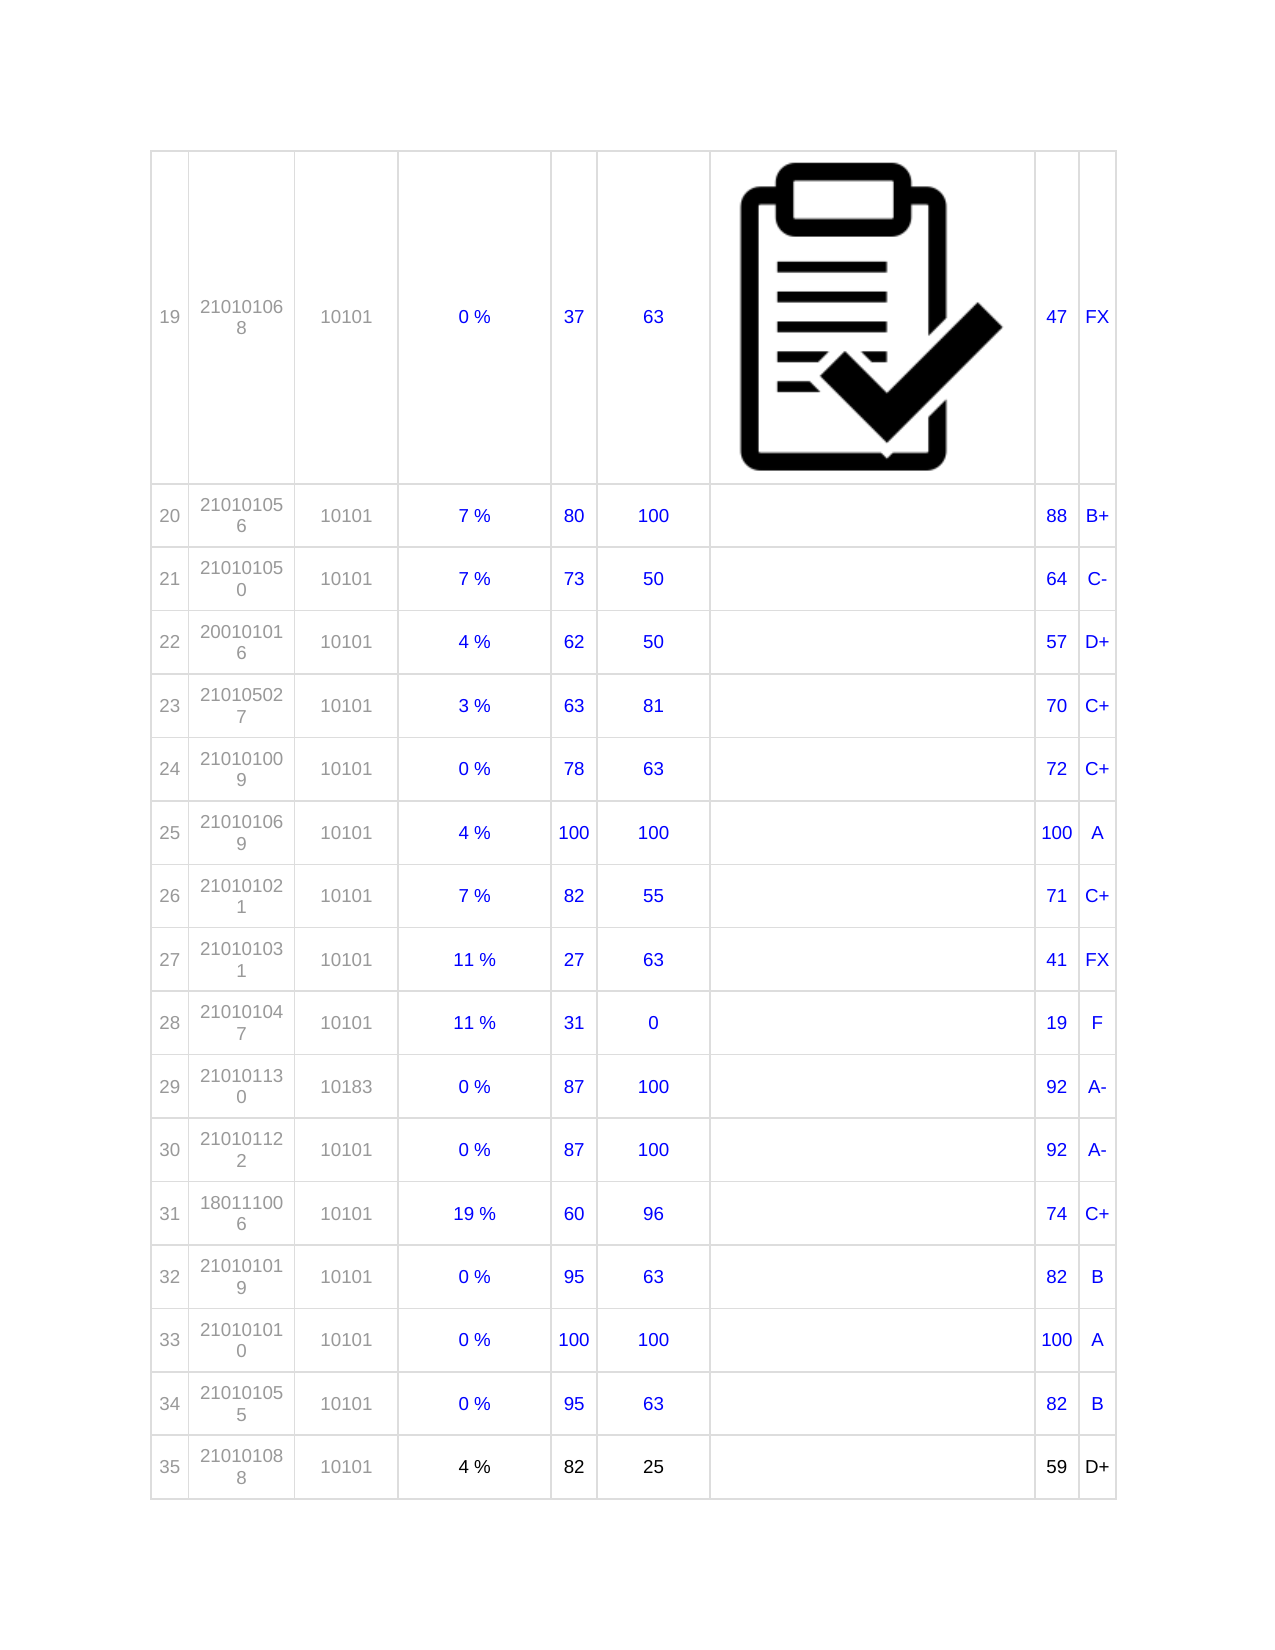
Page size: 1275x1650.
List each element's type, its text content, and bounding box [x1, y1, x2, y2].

table_cell 0 % [399, 152, 550, 483]
table_cell 23 [152, 675, 188, 737]
table_cell C+ [1080, 738, 1115, 800]
table_cell 7 % [399, 485, 550, 546]
table_cell 100 [598, 1055, 709, 1117]
table_cell 10101 [295, 992, 397, 1054]
table_cell 19 [1036, 992, 1078, 1054]
table_cell 210105027 [189, 675, 294, 737]
table_cell 100 [598, 1119, 709, 1181]
table_cell 100 [598, 485, 709, 546]
table_cell [711, 485, 1034, 546]
table_cell 0 % [399, 1246, 550, 1307]
table_cell [711, 1055, 1034, 1117]
table_cell C+ [1080, 1182, 1115, 1244]
table_cell 81 [598, 675, 709, 737]
table_cell 11 % [399, 992, 550, 1054]
table_cell 92 [1036, 1055, 1078, 1117]
table_cell 210101031 [189, 928, 294, 990]
table_cell 63 [598, 1246, 709, 1307]
table_cell 25 [598, 1436, 709, 1498]
table_cell 4 % [399, 802, 550, 863]
table_cell 100 [552, 802, 596, 863]
table_cell 210101050 [189, 548, 294, 610]
table_cell 63 [598, 738, 709, 800]
table_cell F [1080, 992, 1115, 1054]
table_cell D+ [1080, 611, 1115, 673]
table_cell B [1080, 1373, 1115, 1434]
table_cell 82 [1036, 1373, 1078, 1434]
table_cell A [1080, 802, 1115, 863]
table_cell 10101 [295, 152, 397, 483]
table_cell 10101 [295, 1182, 397, 1244]
table_cell 100 [598, 1309, 709, 1371]
table_cell 63 [598, 928, 709, 990]
table_cell 100 [552, 1309, 596, 1371]
table_cell [711, 992, 1034, 1054]
table_cell 26 [152, 865, 188, 927]
table_cell 210101069 [189, 802, 294, 863]
table_cell 210101055 [189, 1373, 294, 1434]
table_cell 0 [598, 992, 709, 1054]
table_cell 10101 [295, 1119, 397, 1181]
table_cell 70 [1036, 675, 1078, 737]
table_cell A [1080, 1309, 1115, 1371]
table_cell 210101009 [189, 738, 294, 800]
table_cell 35 [152, 1436, 188, 1498]
table_cell 82 [552, 865, 596, 927]
table_cell 10101 [295, 485, 397, 546]
table_cell B [1080, 1246, 1115, 1307]
table_cell [711, 802, 1034, 863]
table_cell 27 [552, 928, 596, 990]
table_cell A- [1080, 1055, 1115, 1117]
table_cell 19 % [399, 1182, 550, 1244]
table_cell 10101 [295, 675, 397, 737]
table_cell 0 % [399, 738, 550, 800]
table_cell 10101 [295, 548, 397, 610]
table_cell 10101 [295, 738, 397, 800]
table_cell 7 % [399, 548, 550, 610]
table_cell 37 [552, 152, 596, 483]
table_cell 95 [552, 1373, 596, 1434]
table_cell 71 [1036, 865, 1078, 927]
table_cell 87 [552, 1055, 596, 1117]
table_cell A- [1080, 1119, 1115, 1181]
table_cell [711, 1246, 1034, 1307]
table_cell [711, 1373, 1034, 1434]
table_cell 50 [598, 548, 709, 610]
table_cell 10101 [295, 1373, 397, 1434]
table_cell 31 [152, 1182, 188, 1244]
table_cell C- [1080, 548, 1115, 610]
table_cell 80 [552, 485, 596, 546]
table_cell 41 [1036, 928, 1078, 990]
table_cell 55 [598, 865, 709, 927]
table_cell 10101 [295, 802, 397, 863]
table_cell 32 [152, 1246, 188, 1307]
table_cell 100 [598, 802, 709, 863]
table_cell 74 [1036, 1182, 1078, 1244]
table_cell 28 [152, 992, 188, 1054]
table_cell 10101 [295, 865, 397, 927]
table_cell 210101056 [189, 485, 294, 546]
table_cell 72 [1036, 738, 1078, 800]
table_cell 82 [552, 1436, 596, 1498]
table_cell 10101 [295, 928, 397, 990]
table_cell 78 [552, 738, 596, 800]
table_cell [711, 1182, 1034, 1244]
table_cell 3 % [399, 675, 550, 737]
table_cell 50 [598, 611, 709, 673]
table_cell 31 [552, 992, 596, 1054]
table_cell D+ [1080, 1436, 1115, 1498]
table_cell 82 [1036, 1246, 1078, 1307]
table_cell [711, 928, 1034, 990]
table_cell 21 [152, 548, 188, 610]
table_cell 10101 [295, 1246, 397, 1307]
table_cell [711, 865, 1034, 927]
table_cell 34 [152, 1373, 188, 1434]
table_cell 10101 [295, 1436, 397, 1498]
table_cell [711, 611, 1034, 673]
table_cell 0 % [399, 1309, 550, 1371]
table_cell 210101122 [189, 1119, 294, 1181]
table_cell 7 % [399, 865, 550, 927]
table_cell 100 [1036, 1309, 1078, 1371]
table_cell 64 [1036, 548, 1078, 610]
table_cell 210101021 [189, 865, 294, 927]
table_cell 0 % [399, 1373, 550, 1434]
table_cell 96 [598, 1182, 709, 1244]
table_cell 22 [152, 611, 188, 673]
table_cell 57 [1036, 611, 1078, 673]
table_cell 4 % [399, 611, 550, 673]
table_cell 30 [152, 1119, 188, 1181]
table_cell [711, 675, 1034, 737]
table_cell 10183 [295, 1055, 397, 1117]
table_cell C+ [1080, 865, 1115, 927]
table_cell 59 [1036, 1436, 1078, 1498]
table_cell 47 [1036, 152, 1078, 483]
table_cell [711, 1119, 1034, 1181]
table_cell 29 [152, 1055, 188, 1117]
table_cell 210101019 [189, 1246, 294, 1307]
table_cell 33 [152, 1309, 188, 1371]
table_cell 87 [552, 1119, 596, 1181]
table_cell 73 [552, 548, 596, 610]
table_cell 24 [152, 738, 188, 800]
table_cell B+ [1080, 485, 1115, 546]
table_cell FX [1080, 152, 1115, 483]
table_cell 20 [152, 485, 188, 546]
table_cell 88 [1036, 485, 1078, 546]
table_cell [711, 152, 1034, 483]
table_cell 60 [552, 1182, 596, 1244]
table_cell [711, 548, 1034, 610]
picture [716, 161, 1029, 474]
table_cell 0 % [399, 1055, 550, 1117]
table_cell 95 [552, 1246, 596, 1307]
table_cell 10101 [295, 1309, 397, 1371]
table_cell FX [1080, 928, 1115, 990]
table_cell 200101016 [189, 611, 294, 673]
table_cell [711, 1309, 1034, 1371]
table_cell C+ [1080, 675, 1115, 737]
table_cell 92 [1036, 1119, 1078, 1181]
table_cell 100 [1036, 802, 1078, 863]
table_cell 63 [598, 1373, 709, 1434]
table_cell 10101 [295, 611, 397, 673]
table_cell 210101010 [189, 1309, 294, 1371]
table_cell [711, 738, 1034, 800]
table_cell [711, 1436, 1034, 1498]
table_cell 210101088 [189, 1436, 294, 1498]
table_cell 4 % [399, 1436, 550, 1498]
table_cell 210101130 [189, 1055, 294, 1117]
table_cell 63 [598, 152, 709, 483]
table_cell 0 % [399, 1119, 550, 1181]
table_cell 180111006 [189, 1182, 294, 1244]
table_cell 25 [152, 802, 188, 863]
table_cell 27 [152, 928, 188, 990]
table_cell 62 [552, 611, 596, 673]
table_cell 19 [152, 152, 188, 483]
table_cell 11 % [399, 928, 550, 990]
table_cell 210101047 [189, 992, 294, 1054]
table_cell 63 [552, 675, 596, 737]
table_cell 210101068 [189, 152, 294, 483]
